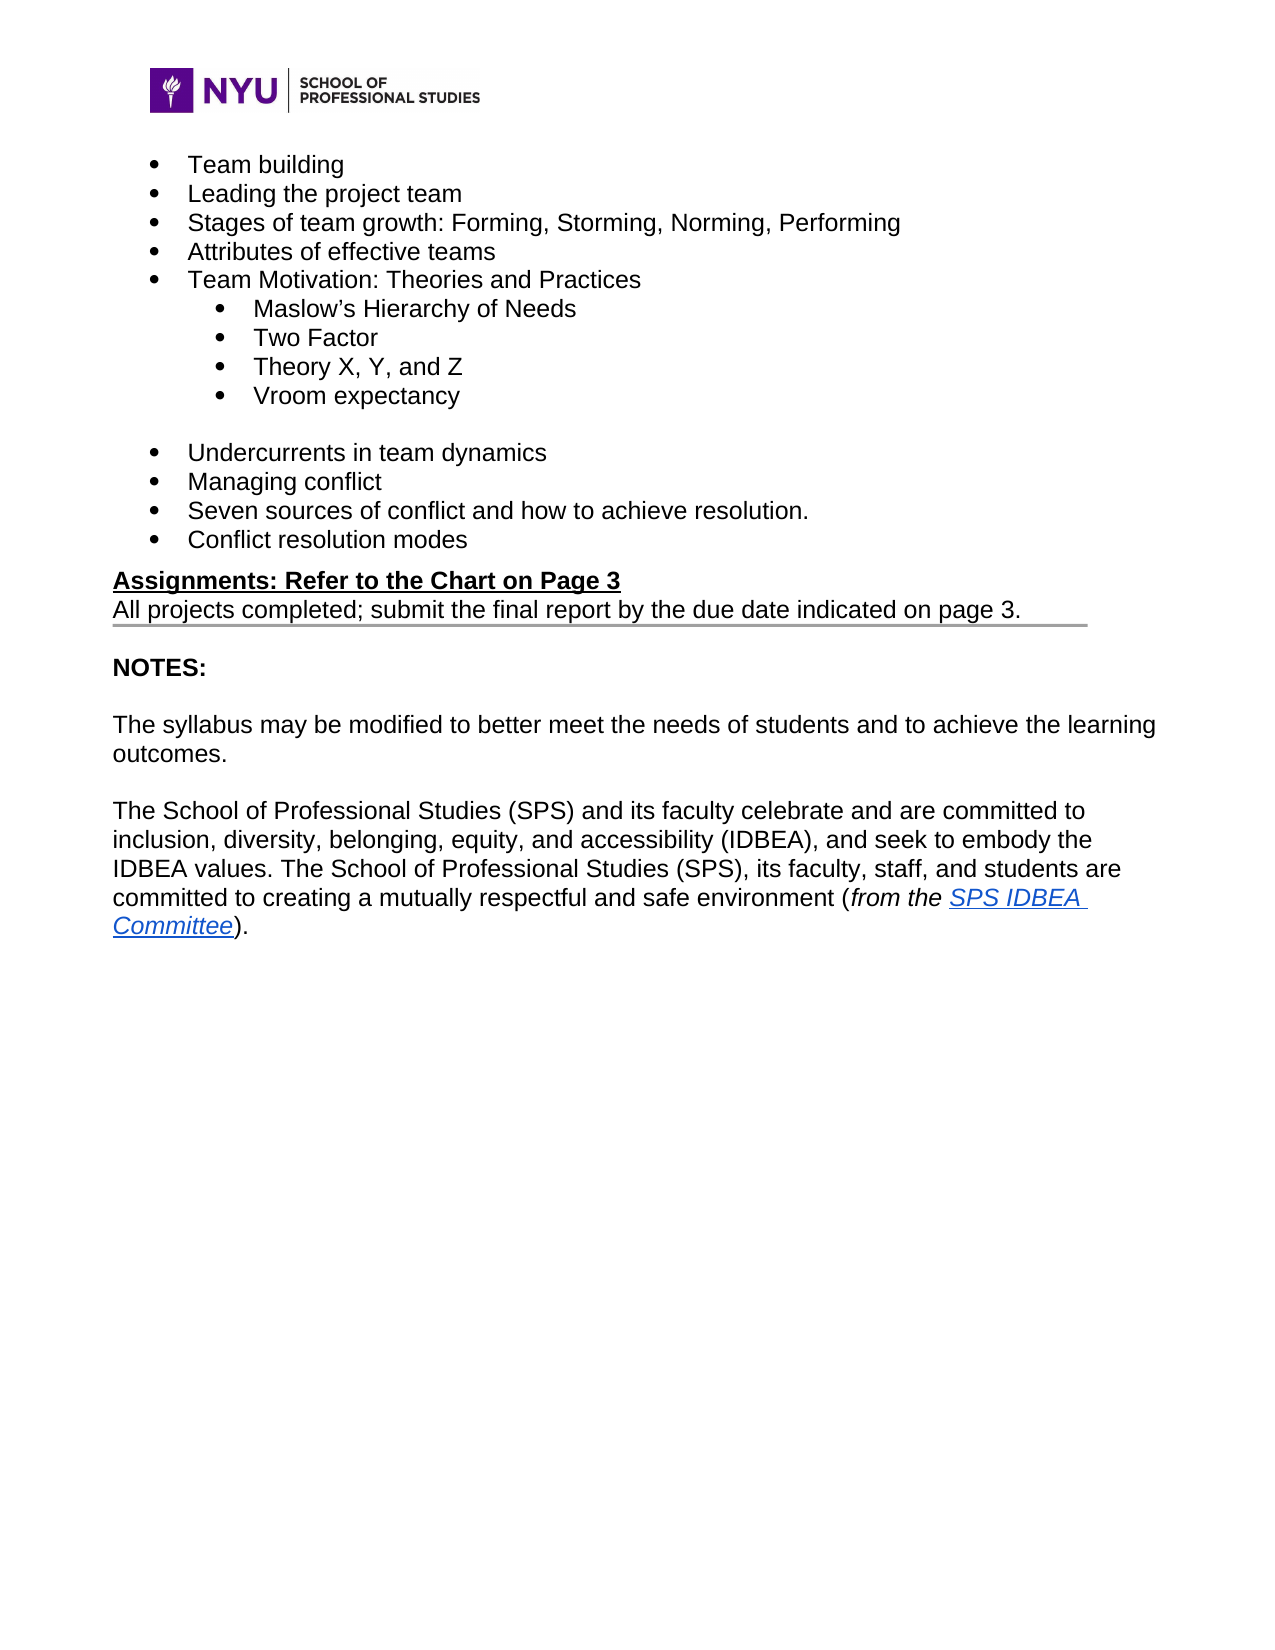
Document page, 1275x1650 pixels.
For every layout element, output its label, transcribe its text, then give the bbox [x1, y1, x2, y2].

list Maslow’s Hierarchy of Needs [216, 294, 1162, 323]
list Conflict resolution modes [150, 525, 1162, 554]
list Team building [150, 150, 1162, 179]
list Vroom expectancy [216, 381, 1162, 410]
text NOTES: [112, 653, 1162, 681]
list Two Factor [216, 323, 1162, 352]
text The School of Professional Studies (SPS) and its faculty celebrate and are committed to inclusion, diversity, belonging, equity, and accessibility (IDBEA), and seek to embody the IDBEA values. The School of Professional Studies (SPS), its faculty, staff, and students are committed to creating a mutually respectful and safe environment (from the SPS IDBEA Committee). [112, 796, 1162, 940]
text All projects completed; submit the final report by the due date indicated on page 3. [112, 595, 1162, 624]
list Attributes of effective teams [150, 237, 1162, 265]
list Team Motivation: Theories and Practices [150, 265, 1162, 294]
picture [150, 68, 480, 113]
list Leading the project team [150, 179, 1162, 208]
text The syllabus may be modified to better meet the needs of students and to achieve the learning outcomes. [112, 710, 1162, 768]
list Stages of team growth: Forming, Storming, Norming, Performing [150, 208, 1162, 237]
list Undercurrents in team dynamics [150, 438, 1162, 467]
text Assignments: Refer to the Chart on Page 3 [112, 566, 1162, 595]
list Seven sources of conflict and how to achieve resolution. [150, 496, 1162, 525]
list Theory X, Y, and Z [216, 352, 1162, 381]
list Managing conflict [150, 467, 1162, 496]
